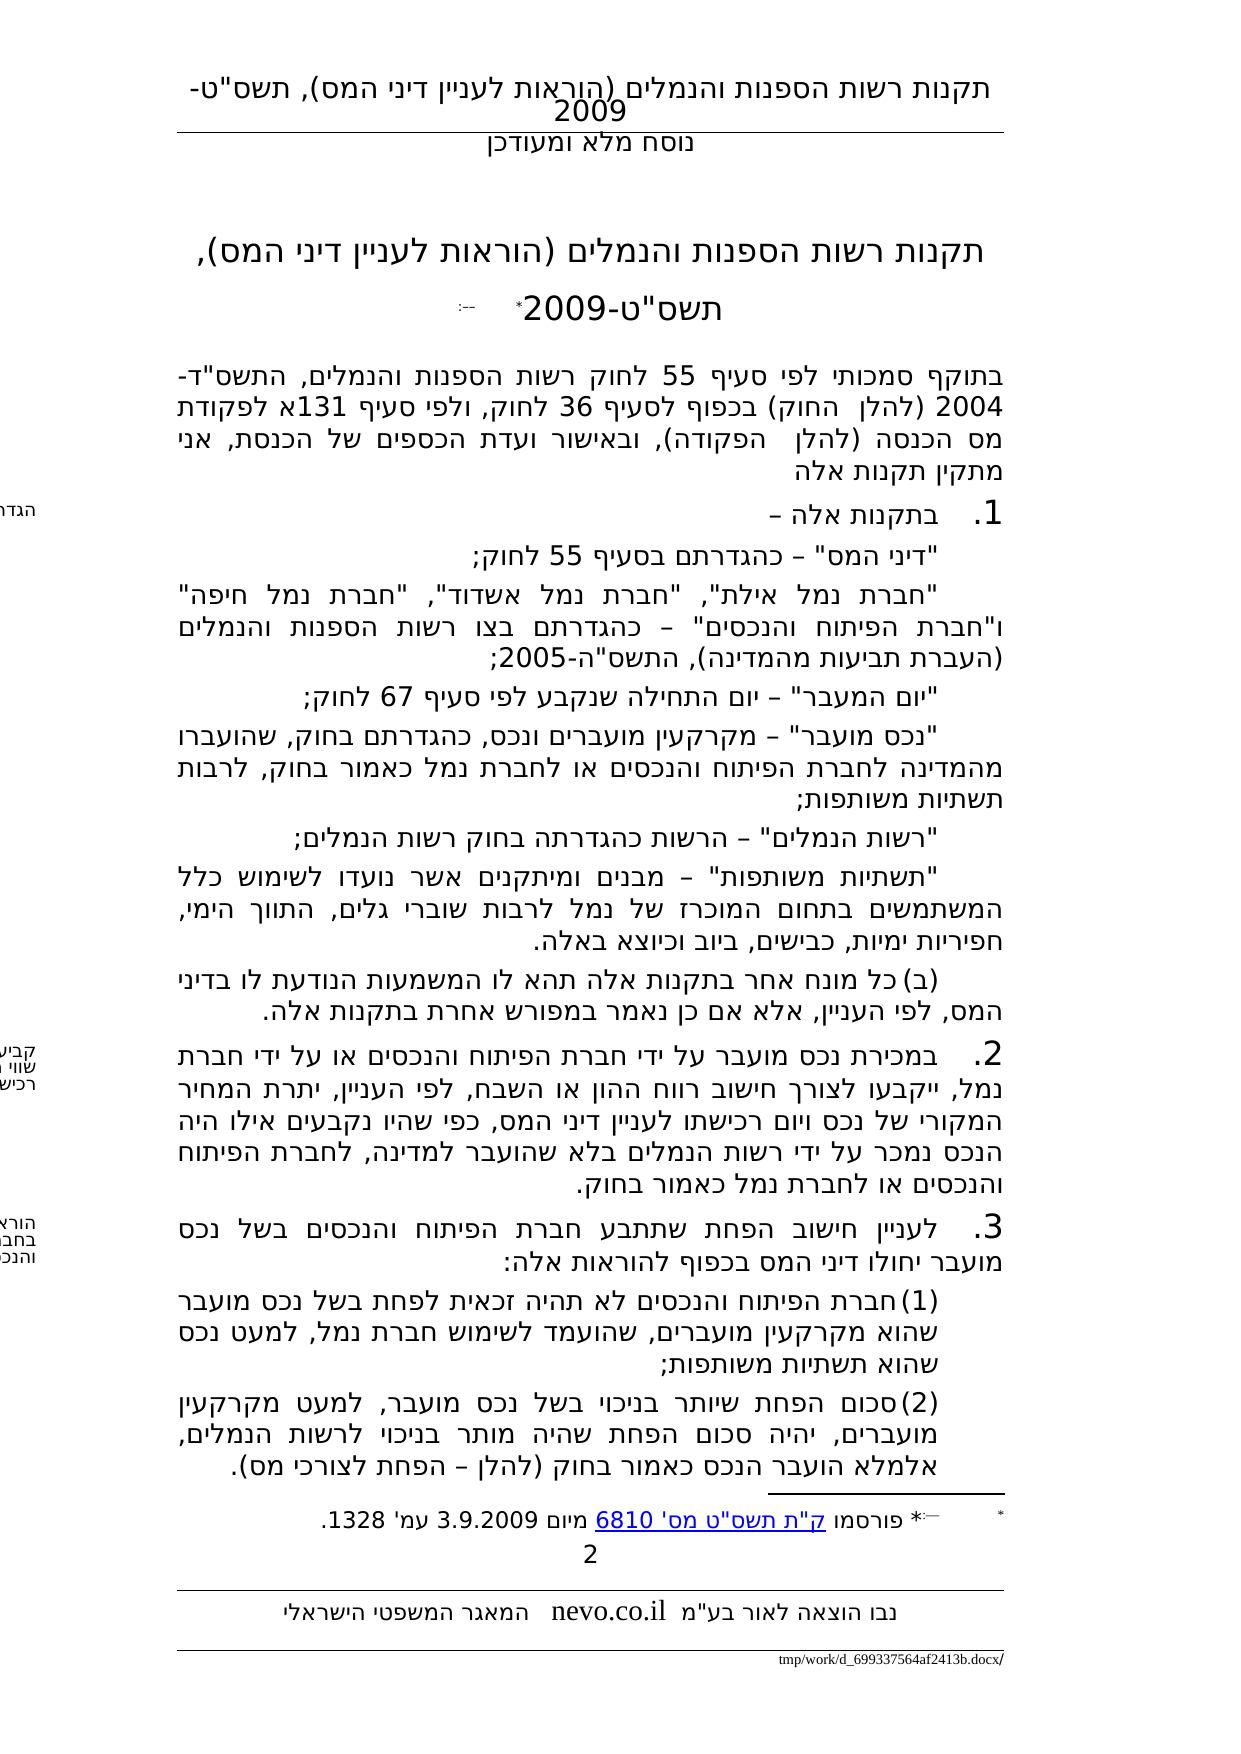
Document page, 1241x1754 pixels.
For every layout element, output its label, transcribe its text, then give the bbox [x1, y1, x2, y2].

text (1) חברת הפיתוח והנכסים לא תהיה זכאית לפחת בשל נכס מועבר שהוא מקרקעין מועברים, שהועמד לשימוש חברת נמל, למעט נכס שהוא תשתיות משותפות; [177, 1285, 939, 1380]
text בתוקף סמכותי לפי סעיף 55 לחוק רשות הספנות והנמלים, התשס"ד-2004 (להלן – החוק) בכפוף לסעיף 36 לחוק, ולפי סעיף 131א לפקודת מס הכנסה (להלן – הפקודה), ובאישור ועדת הכספים של הכנסת, אני מתקין תקנות אלה: [177, 360, 1004, 486]
text "תשתיות משותפות" – מבנים ומיתקנים אשר נועדו לשימוש כלל המשתמשים בתחום המוכרז של נמל לרבות שוברי גלים, התווך הימי, חפיריות ימיות, כבישים, ביוב וכיוצא באלה. [177, 862, 1004, 956]
text "דיני המס" – כהגדרתם בסעיף 55 לחוק; [177, 540, 1004, 572]
text 3. לעניין חישוב הפחת שתתבע חברת הפיתוח והנכסים בשל נכס מועבר יחולו דיני המס בכפוף להוראות אלה: [177, 1207, 1004, 1278]
text "חברת נמל אילת", "חברת נמל אשדוד", "חברת נמל חיפה" ו"חברת הפיתוח והנכסים" – כהגדרתם בצו רשות הספנות והנמלים (העברת תביעות מהמדינה), התשס"ה-2005; [177, 579, 1004, 674]
text 1. בתקנות אלה – [177, 494, 1004, 533]
text (2) סכום הפחת שיותר בניכוי בשל נכס מועבר, למעט מקרקעין מועברים, יהיה סכום הפחת שהיה מותר בניכוי לרשות הנמלים, אלמלא הועבר הנכס כאמור בחוק (להלן – הפחת לצורכי מס). [177, 1387, 939, 1482]
text "רשות הנמלים" – הרשות כהגדרתה בחוק רשות הנמלים; [177, 823, 1004, 854]
text "יום המעבר" – יום התחילה שנקבע לפי סעיף 67 לחוק; [177, 681, 1004, 713]
text (ב) כל מונח אחר בתקנות אלה תהא לו המשמעות הנודעת לו בדיני המס, לפי העניין, אלא אם כן נאמר במפורש אחרת בתקנות אלה. [177, 964, 1004, 1027]
text תקנות רשות הספנות והנמלים (הוראות לעניין דיני המס), תשס"ט-2009* [177, 231, 1004, 328]
text "נכס מועבר" – מקרקעין מועברים ונכס, כהגדרתם בחוק, שהועברו מהמדינה לחברת הפיתוח והנכסים או לחברת נמל כאמור בחוק, לרבות תשתיות משותפות; [177, 721, 1004, 815]
text 2. במכירת נכס מועבר על ידי חברת הפיתוח והנכסים או על ידי חברת נמל, ייקבעו לצורך חישוב רווח ההון או השבח, לפי העניין, יתרת המחיר המקורי של נכס ויום רכישתו לעניין דיני המס, כפי שהיו נקבעים אילו היה הנכס נמכר על ידי רשות הנמלים בלא שהועבר למדינה, לחברת הפיתוח והנכסים או לחברת נמל כאמור בחוק. [177, 1034, 1004, 1200]
